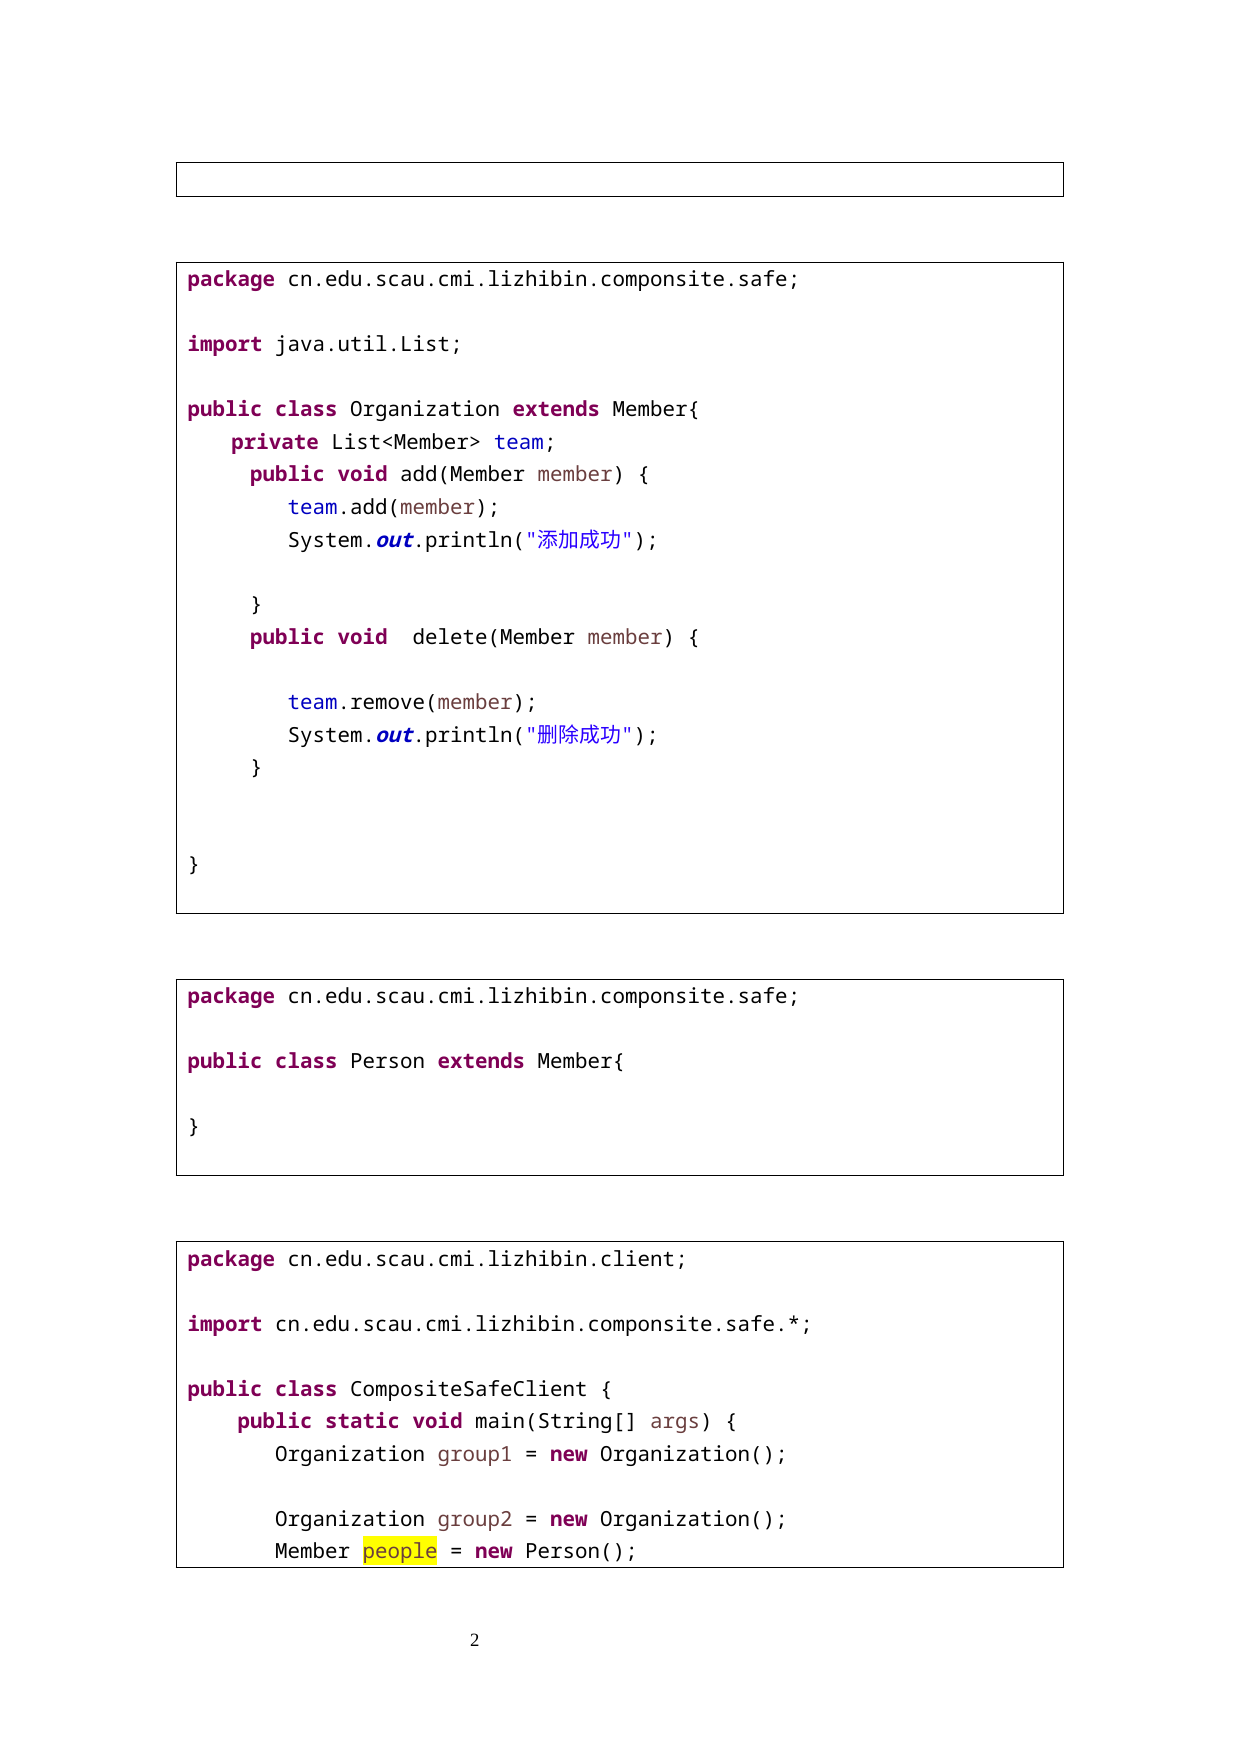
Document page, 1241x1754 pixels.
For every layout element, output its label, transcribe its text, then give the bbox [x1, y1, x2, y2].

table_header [177, 163, 1063, 196]
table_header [177, 1242, 1063, 1567]
table_header package cn.edu.scau.cmi.lizhibin.componsite.safe; public class Person extends Member{ } [177, 980, 1063, 1175]
table_header package cn.edu.scau.cmi.lizhibin.componsite.safe; import java.util.List; public class Organization extends Member{ private List<Member> team; public void add(Member member) { team.add(member); System.out.println("添加成功"); } public void delete(Member member) { team.remove(member); System.out.println("删除成功"); } } [177, 263, 1063, 913]
